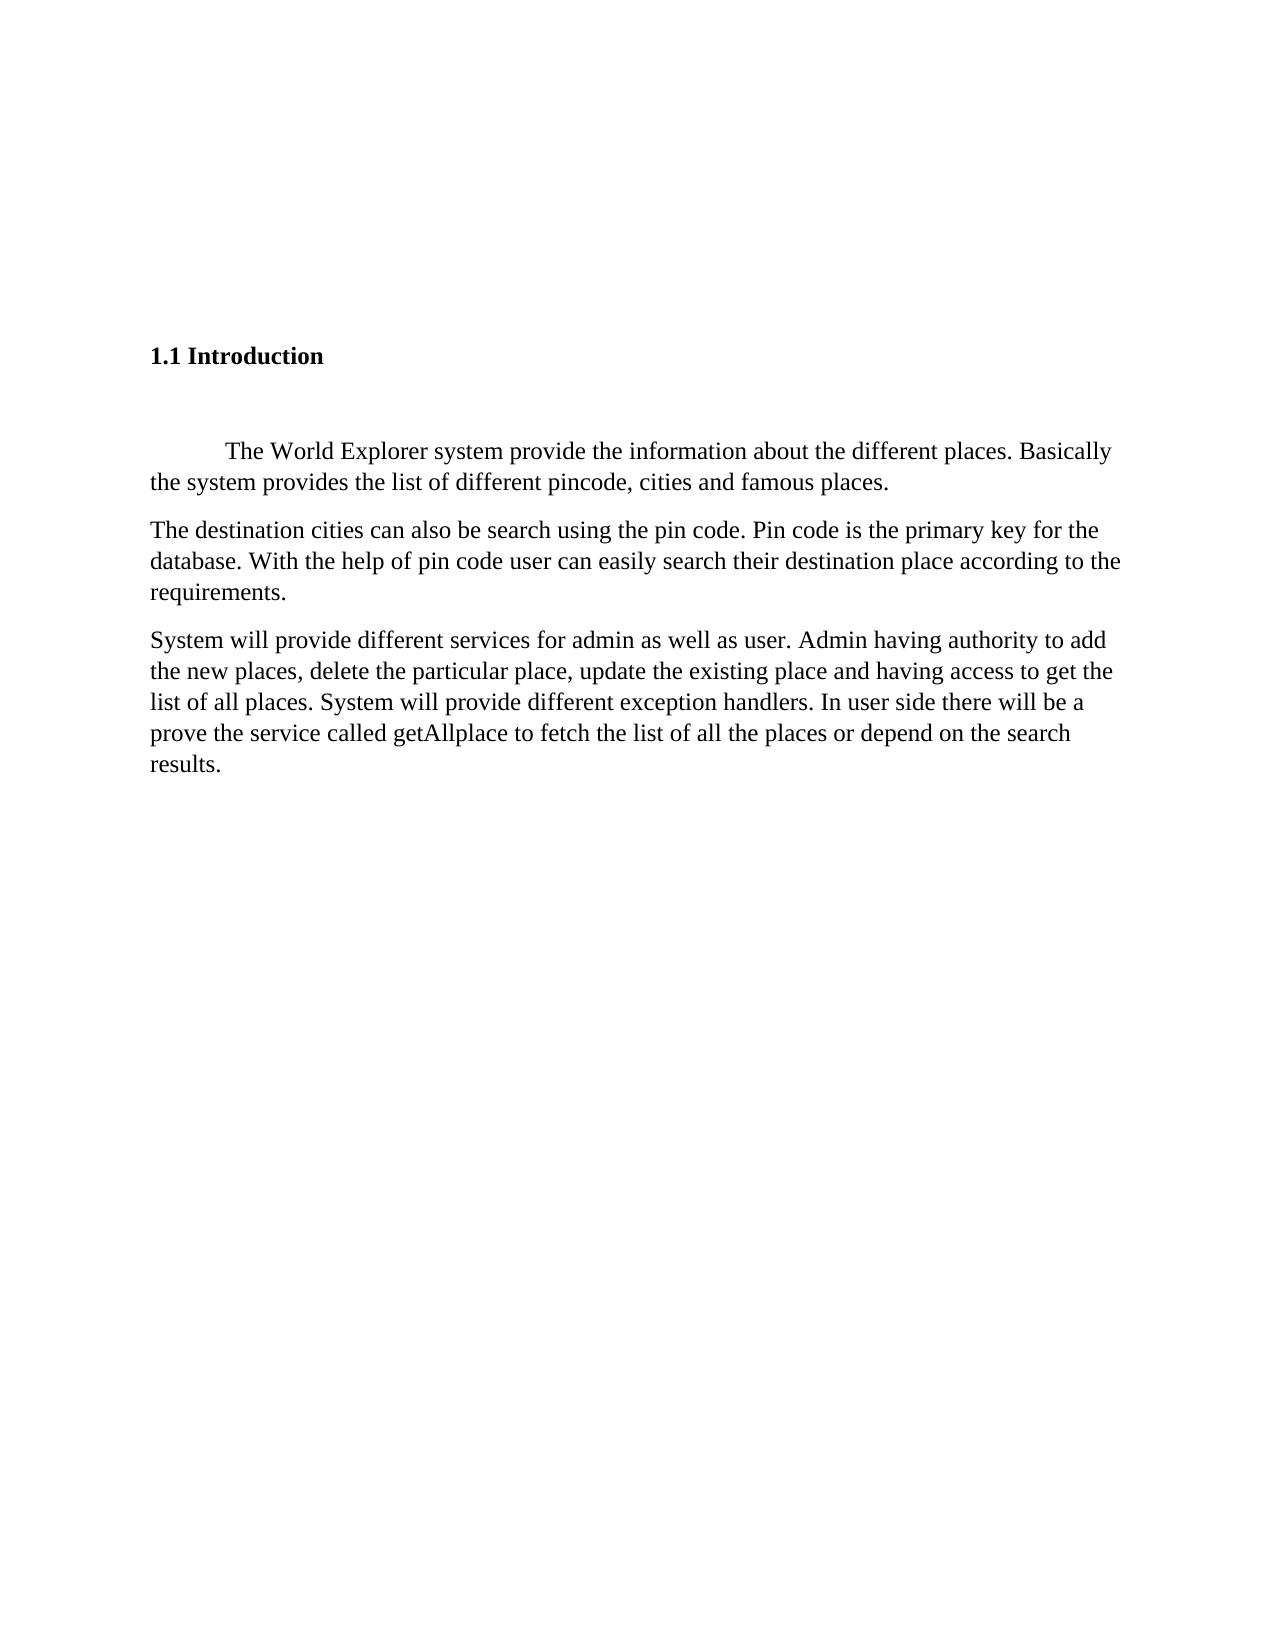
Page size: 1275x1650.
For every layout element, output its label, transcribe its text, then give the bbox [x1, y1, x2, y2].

text The destination cities can also be search using the pin code. Pin code is the primary key for the database. With the help of pin code user can easily search their destination place according to the requirements. [150, 515, 1125, 606]
text 1.1 Introduction [150, 341, 1125, 369]
text System will provide different services for admin as well as user. Admin having authority to add the new places, delete the particular place, update the existing place and having access to get the list of all places. System will provide different exception handlers. In user side there will be a prove the service called getAllplace to fetch the list of all the places or depend on the search results. [150, 625, 1125, 778]
text The World Explorer system provide the information about the different places. Basically the system provides the list of different pincode, cities and famous places. [150, 436, 1125, 496]
